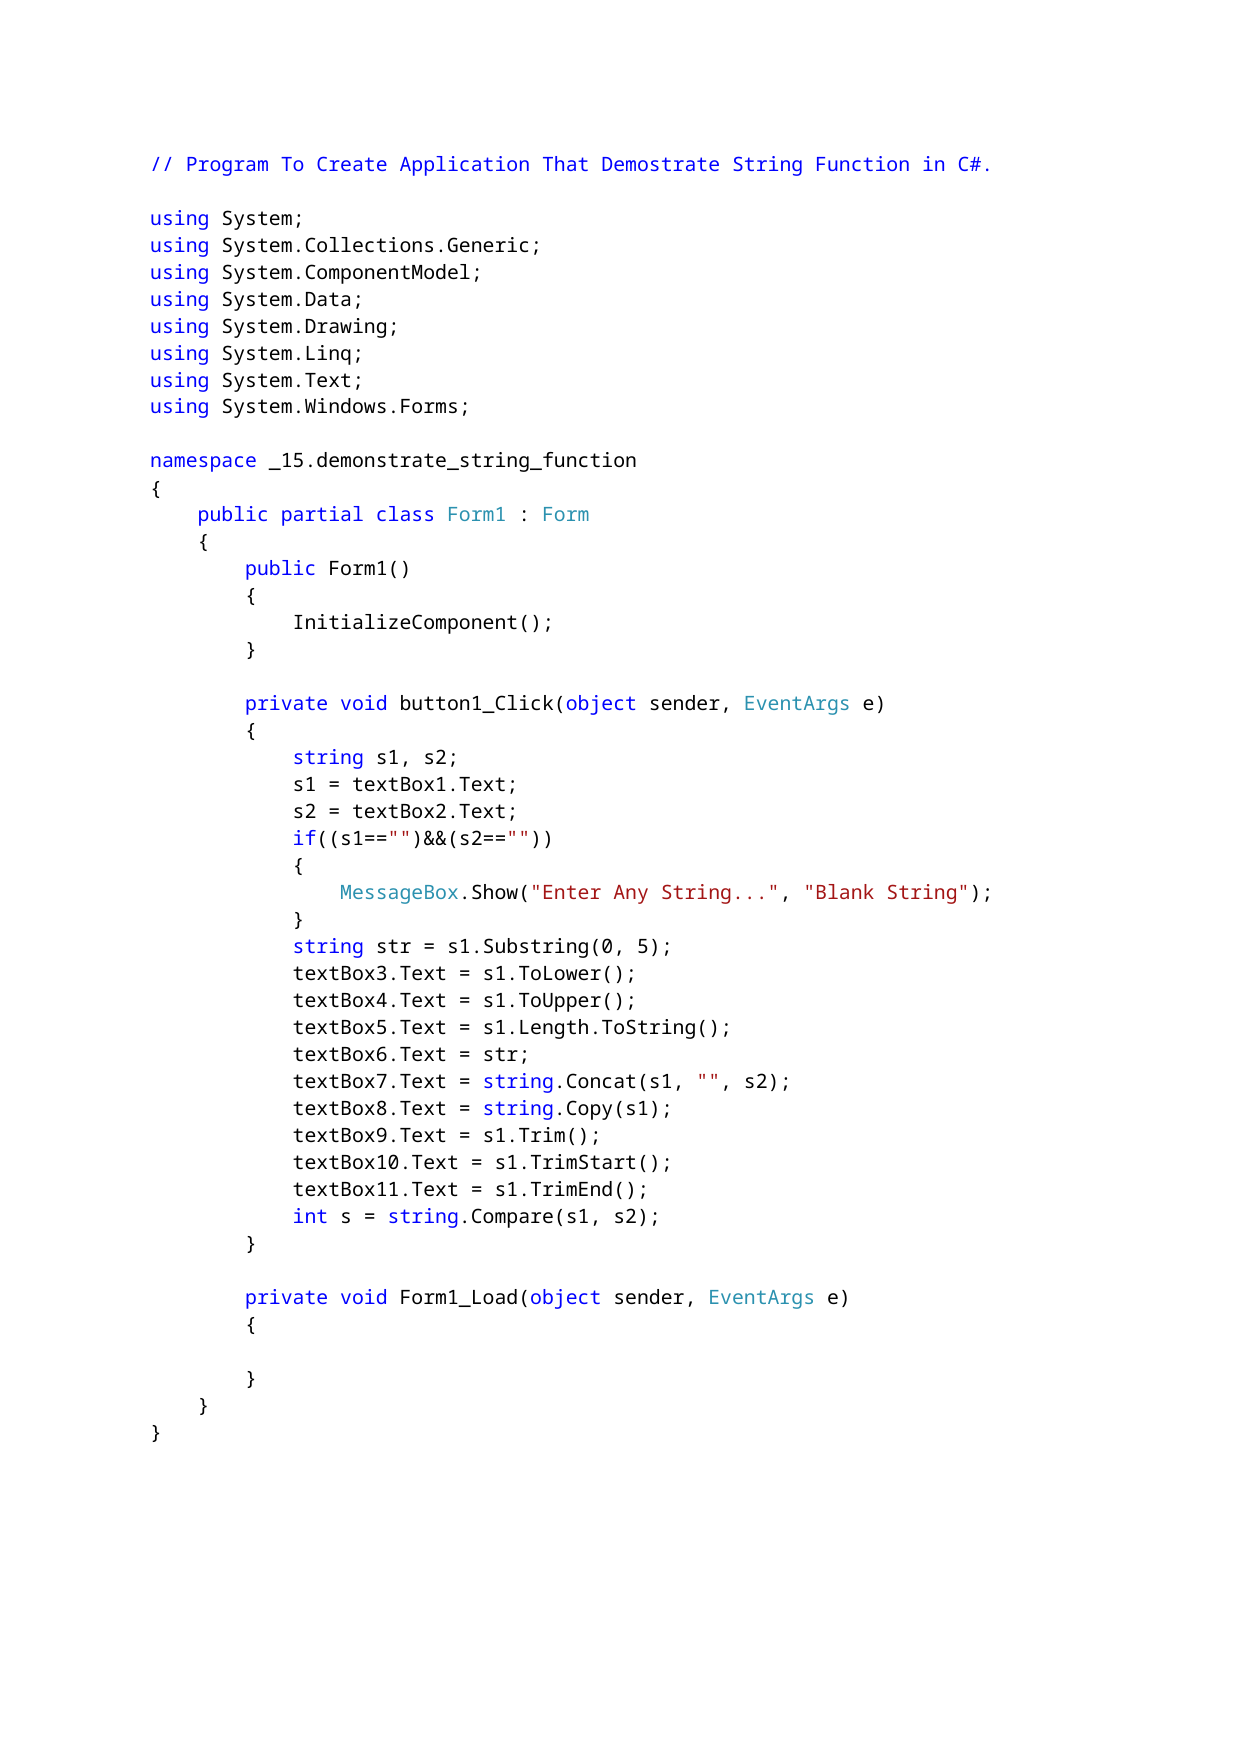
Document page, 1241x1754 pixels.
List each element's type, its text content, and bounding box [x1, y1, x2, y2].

text using System.Windows.Forms; [150, 393, 1090, 420]
text } [150, 1229, 1090, 1256]
text int s = string.Compare(s1, s2); [150, 1202, 1090, 1229]
text { [150, 528, 1090, 555]
text string str = s1.Substring(0, 5); [150, 932, 1090, 959]
text { [150, 474, 1090, 501]
text string s1, s2; [150, 743, 1090, 771]
text textBox11.Text = s1.TrimEnd(); [150, 1175, 1090, 1202]
text } [150, 1364, 1090, 1391]
text using System.Linq; [150, 339, 1090, 366]
text { [150, 582, 1090, 609]
text textBox7.Text = string.Concat(s1, "", s2); [150, 1067, 1090, 1094]
text public partial class Form1 : Form [150, 501, 1090, 528]
text private void Form1_Load(object sender, EventArgs e) [150, 1283, 1090, 1310]
text if((s1=="")&&(s2=="")) [150, 824, 1090, 851]
text using System.ComponentModel; [150, 258, 1090, 285]
text public Form1() [150, 555, 1090, 582]
text } [150, 1391, 1090, 1418]
text private void button1_Click(object sender, EventArgs e) [150, 689, 1090, 717]
text textBox6.Text = str; [150, 1040, 1090, 1067]
text s2 = textBox2.Text; [150, 797, 1090, 824]
text } [150, 636, 1090, 663]
text InitializeComponent(); [150, 609, 1090, 636]
text using System; [150, 204, 1090, 231]
text } [150, 905, 1090, 932]
text } [150, 1418, 1090, 1445]
text textBox3.Text = s1.ToLower(); [150, 959, 1090, 986]
text namespace _15.demonstrate_string_function [150, 447, 1090, 474]
text { [150, 717, 1090, 743]
text textBox4.Text = s1.ToUpper(); [150, 986, 1090, 1013]
text // Program To Create Application That Demostrate String Function in C#. [150, 150, 1090, 177]
text s1 = textBox1.Text; [150, 771, 1090, 797]
text textBox9.Text = s1.Trim(); [150, 1121, 1090, 1148]
text { [150, 851, 1090, 878]
text using System.Data; [150, 285, 1090, 312]
text textBox10.Text = s1.TrimStart(); [150, 1148, 1090, 1175]
text using System.Text; [150, 366, 1090, 393]
text { [150, 1310, 1090, 1337]
text textBox8.Text = string.Copy(s1); [150, 1094, 1090, 1121]
text MessageBox.Show("Enter Any String...", "Blank String"); [150, 878, 1090, 905]
text using System.Drawing; [150, 312, 1090, 339]
text textBox5.Text = s1.Length.ToString(); [150, 1013, 1090, 1040]
text using System.Collections.Generic; [150, 231, 1090, 258]
